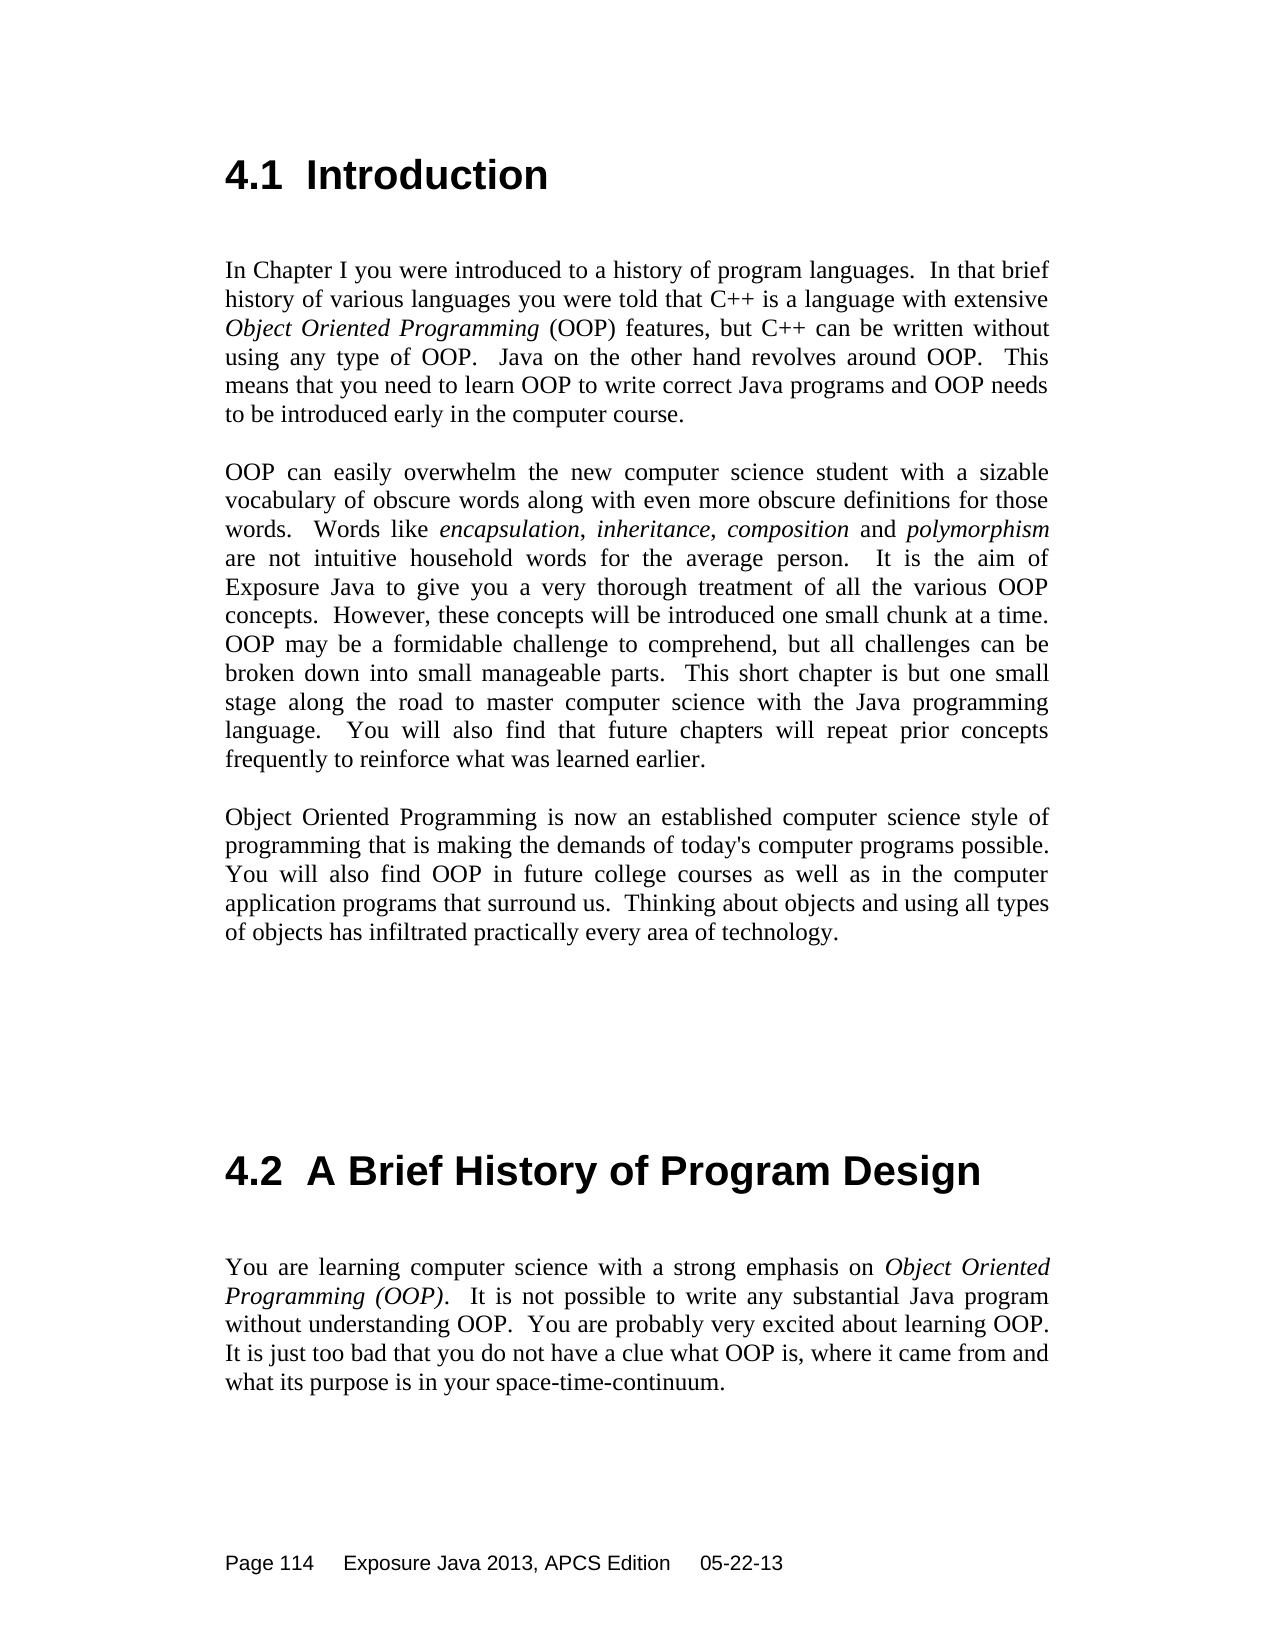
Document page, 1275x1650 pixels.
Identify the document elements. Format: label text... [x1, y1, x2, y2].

text 4.1 Introduction [225, 150, 1050, 198]
text 4.2 A Brief History of Program Design [225, 1147, 1050, 1194]
text OOP can easily overwhelm the new computer science student with a sizable vocabulary of obscure words along with even more obscure definitions for those words. Words like encapsulation, inheritance, composition and polymorphism are not intuitive household words for the average person. It is the aim of Exposure Java to give you a very thorough treatment of all the various OOP concepts. However, these concepts will be introduced one small chunk at a time. OOP may be a formidable challenge to comprehend, but all challenges can be broken down into small manageable parts. This short chapter is but one small stage along the road to master computer science with the Java programming language. You will also find that future chapters will repeat prior concepts frequently to reinforce what was learned earlier. [225, 457, 1050, 773]
text Object Oriented Programming is now an established computer science style of programming that is making the demands of today's computer programs possible. You will also find OOP in future college courses as well as in the computer application programs that surround us. Thinking about objects and using all types of objects has infiltrated practically every area of technology. [225, 802, 1050, 945]
text In Chapter I you were introduced to a history of program languages. In that brief history of various languages you were told that C++ is a language with extensive Object Oriented Programming (OOP) features, but C++ can be written without using any type of OOP. Java on the other hand revolves around OOP. This means that you need to learn OOP to write correct Java programs and OOP needs to be introduced early in the computer course. [225, 255, 1050, 428]
text You are learning computer science with a strong emphasis on Object Oriented Programming (OOP). It is not possible to write any substantial Java program without understanding OOP. You are probably very excited about learning OOP. It is just too bad that you do not have a clue what OOP is, where it came from and what its purpose is in your space-time-continuum. [225, 1252, 1050, 1396]
